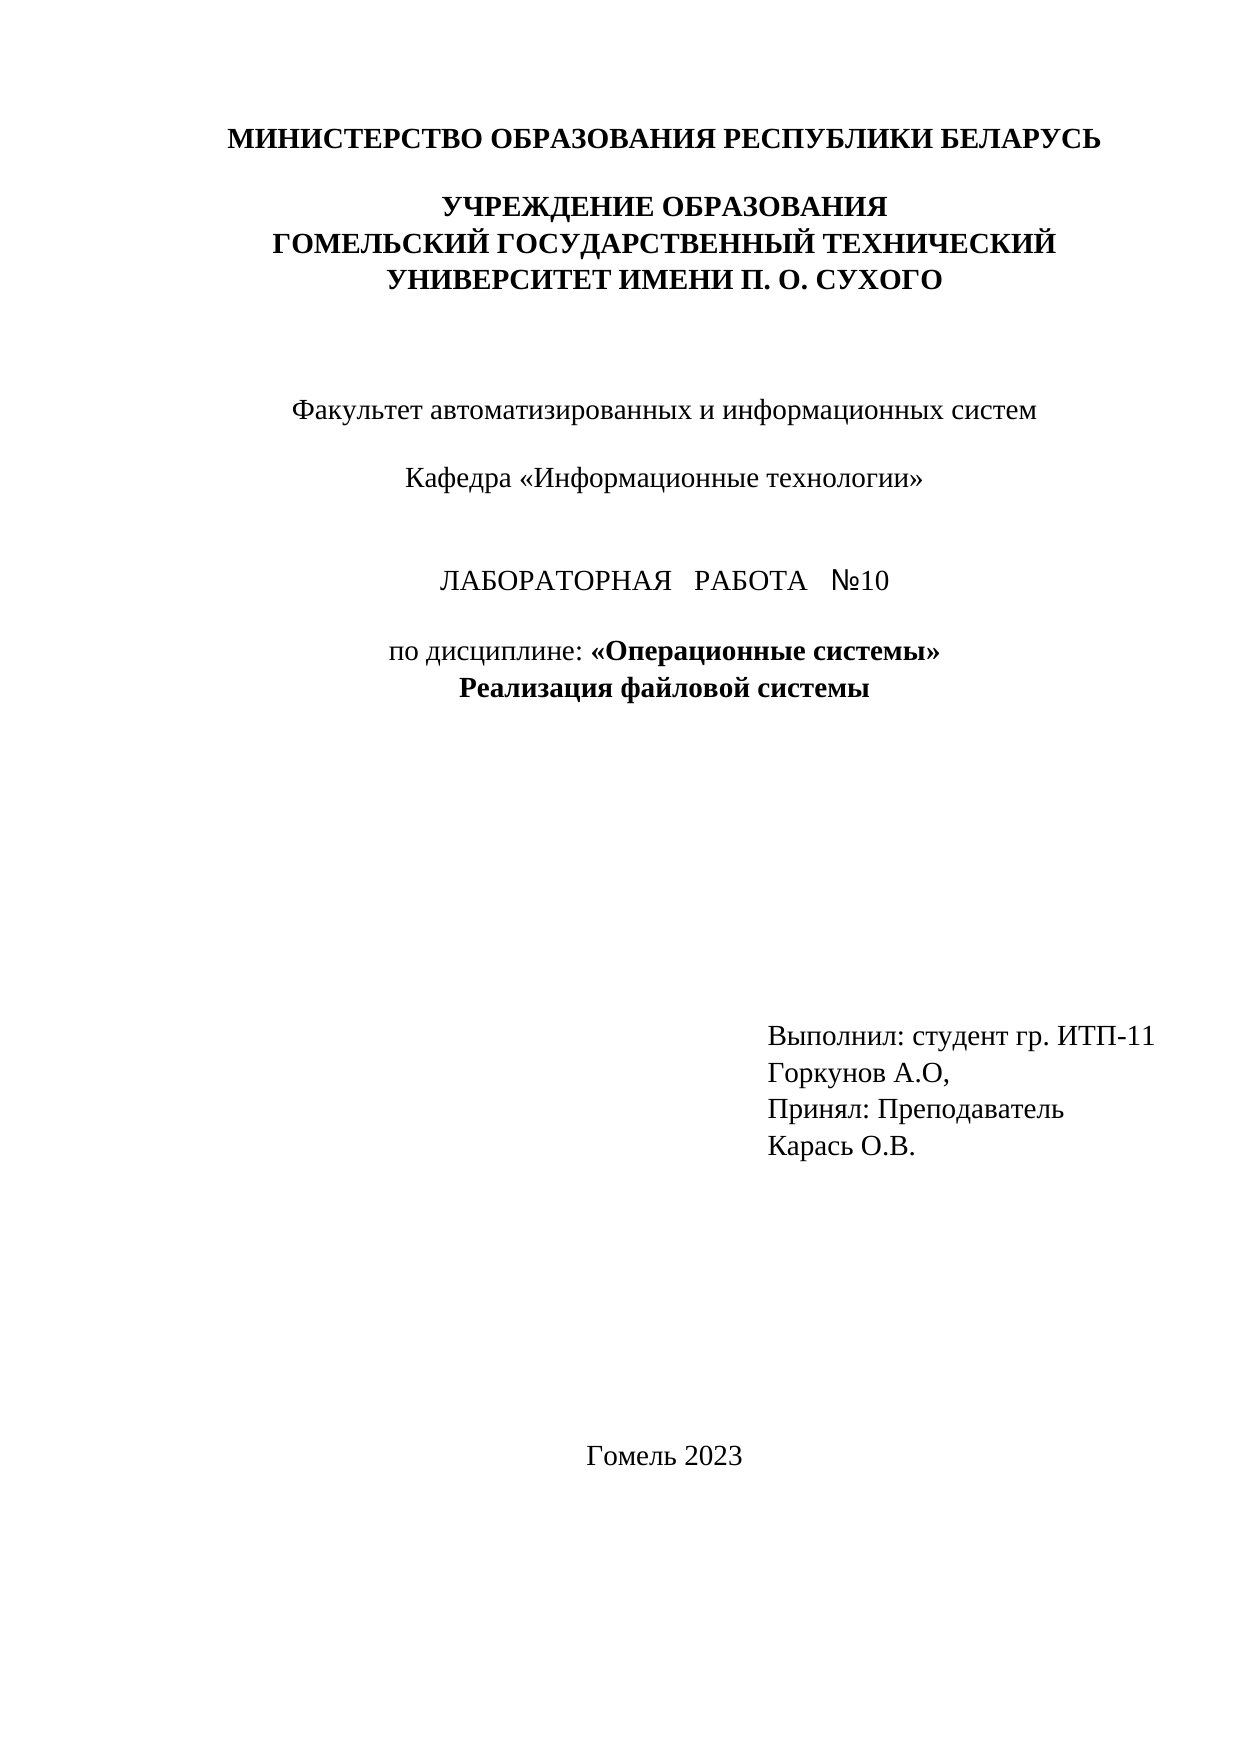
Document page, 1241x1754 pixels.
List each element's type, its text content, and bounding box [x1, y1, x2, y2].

text УЧРЕЖДЕНИЕ ОБРАЗОВАНИЯ [177, 189, 1152, 223]
text ЛАБОРАТОРНАЯ РАБОТА №10 [177, 559, 1152, 599]
text ГОМЕЛЬСКИЙ ГОСУДАРСТВЕННЫЙ ТЕХНИЧЕСКИЙ [177, 226, 1152, 259]
text Кафедра «Информационные технологии» [177, 460, 1152, 494]
text Факультет автоматизированных и информационных систем [177, 392, 1152, 426]
text Выполнил: студент гр. ИТП-11 [767, 1018, 1196, 1052]
text УНИВЕРСИТЕТ ИМЕНИ П. О. СУХОГО [177, 262, 1152, 296]
text по дисциплине: «Операционные системы» [177, 633, 1152, 667]
text Горкунов А.О, [767, 1055, 1196, 1088]
text Карась О.В. [767, 1128, 1196, 1162]
text Гомель 2023 [177, 1438, 1152, 1471]
text МИНИСТЕРСТВО ОБРАЗОВАНИЯ РЕСПУБЛИКИ БЕЛАРУСЬ [177, 121, 1152, 155]
text Реализация файловой системы [177, 670, 1152, 703]
text Принял: Преподаватель [767, 1091, 1196, 1125]
